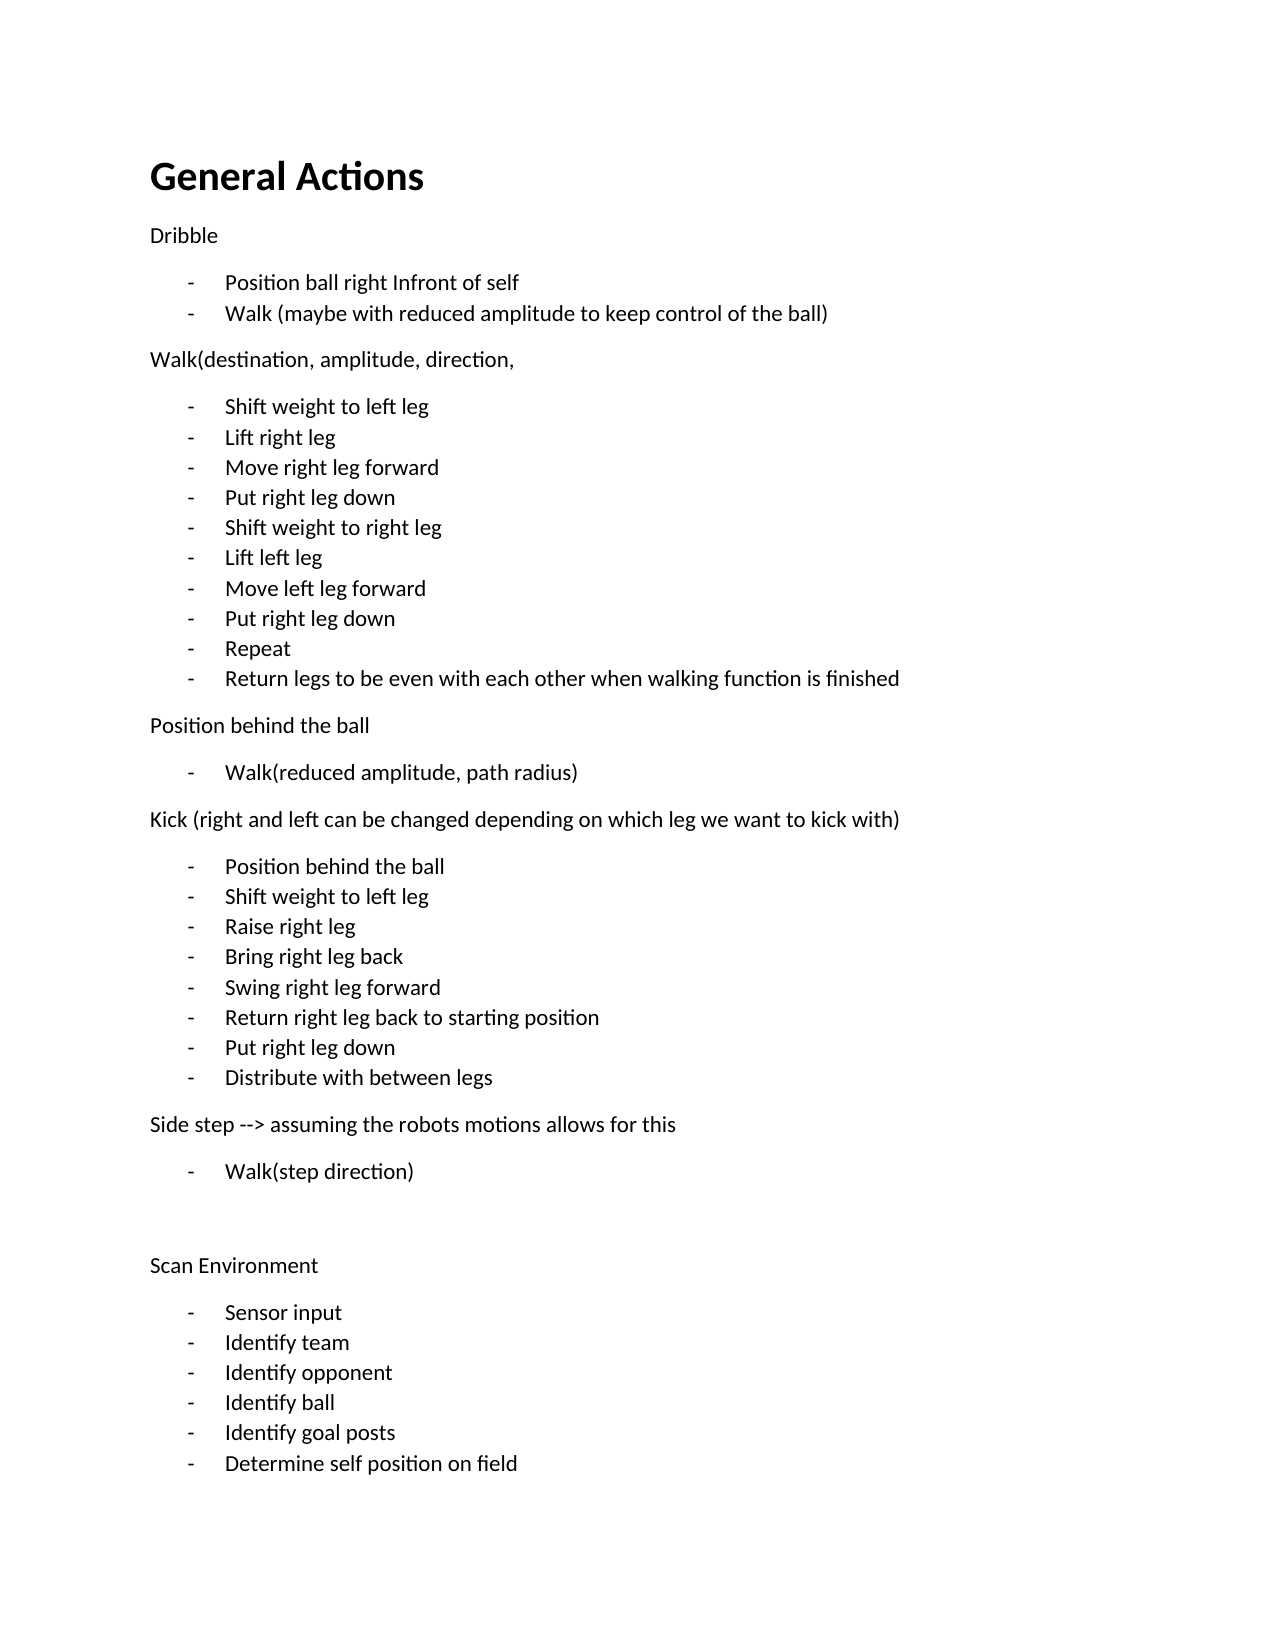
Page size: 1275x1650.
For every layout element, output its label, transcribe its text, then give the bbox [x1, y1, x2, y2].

text Position behind the ball [150, 711, 1125, 739]
list Walk(reduced amplitude, path radius) [187, 758, 1125, 786]
text Walk(destination, amplitude, direction, [150, 346, 1125, 373]
list Put right leg down [187, 604, 1125, 632]
list Raise right leg [187, 912, 1125, 940]
list Move right leg forward [187, 453, 1125, 481]
list Walk (maybe with reduced amplitude to keep control of the ball) [187, 299, 1125, 327]
list Put right leg down [187, 1033, 1125, 1061]
list Bring right leg back [187, 942, 1125, 970]
list Shift weight to left leg [187, 392, 1125, 420]
list Shift weight to left leg [187, 882, 1125, 910]
list Identify opponent [187, 1358, 1125, 1386]
list Move left leg forward [187, 574, 1125, 602]
list Lift left leg [187, 543, 1125, 571]
text Dribble [150, 222, 1125, 249]
list Return right leg back to starting position [187, 1003, 1125, 1031]
list Determine self position on field [187, 1449, 1125, 1477]
list Walk(step direction) [187, 1157, 1125, 1185]
list Sensor input [187, 1298, 1125, 1326]
list Position behind the ball [187, 852, 1125, 880]
list Shift weight to right leg [187, 513, 1125, 541]
list Identify goal posts [187, 1418, 1125, 1446]
list Put right leg down [187, 483, 1125, 511]
list Identify team [187, 1328, 1125, 1356]
list Swing right leg forward [187, 973, 1125, 1001]
text Side step --> assuming the robots motions allows for this [150, 1110, 1125, 1138]
list Distribute with between legs [187, 1063, 1125, 1091]
list Position ball right Infront of self [187, 268, 1125, 296]
text Scan Environment [150, 1251, 1125, 1279]
list Repeat [187, 634, 1125, 662]
list Return legs to be even with each other when walking function is finished [187, 664, 1125, 692]
text Kick (right and left can be changed depending on which leg we want to kick with) [150, 805, 1125, 833]
text General Actions [150, 150, 1125, 201]
list Lift right leg [187, 423, 1125, 451]
list Identify ball [187, 1388, 1125, 1416]
